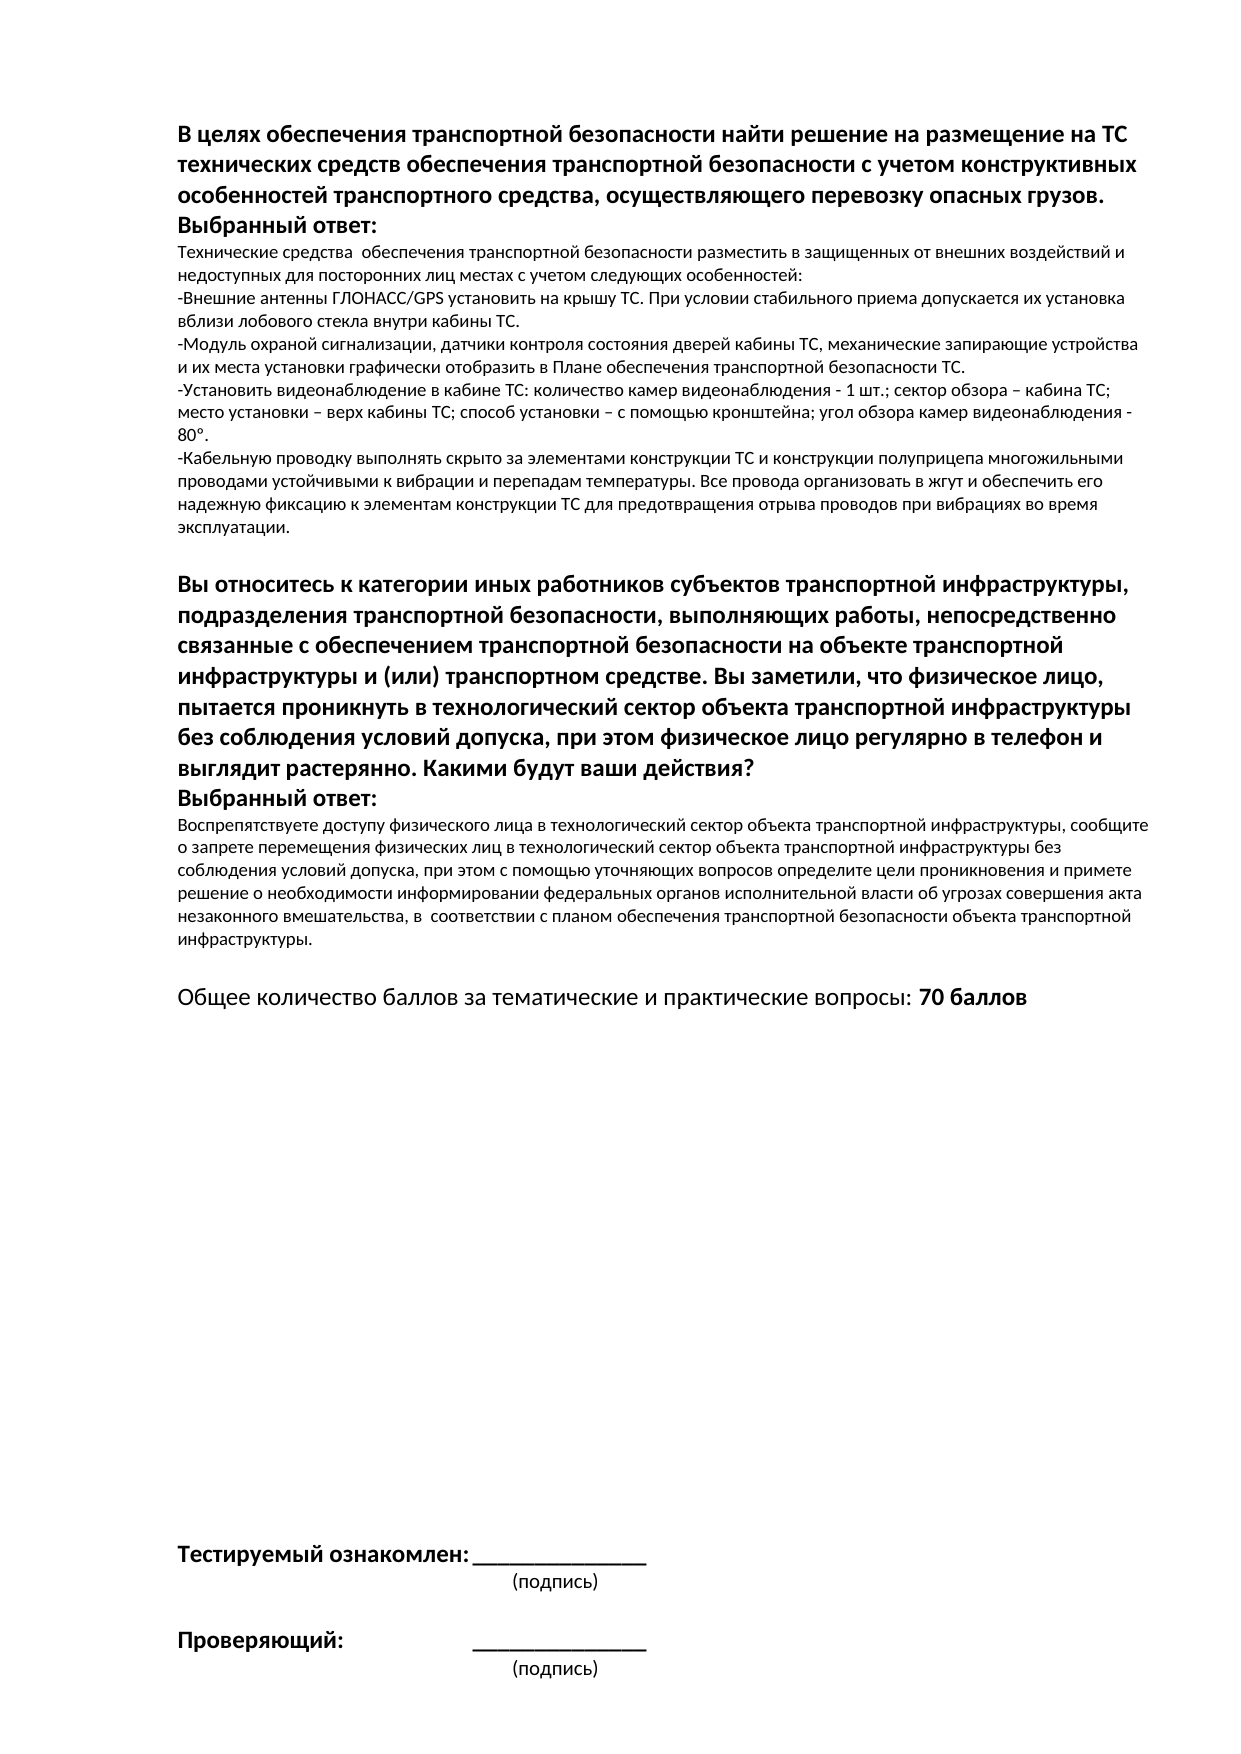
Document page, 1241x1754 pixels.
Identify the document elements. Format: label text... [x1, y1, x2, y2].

text Выбранный ответ: [177, 782, 1152, 813]
text Воспрепятствуете доступу физического лица в технологический сектор объекта транспортной инфраструктуры, сообщите о запрете перемещения физических лиц в технологический сектор объекта транспортной инфраструктуры без соблюдения условий допуска, при этом с помощью уточняющих вопросов определите цели проникновения и примете решение о необходимости информировании федеральных органов исполнительной власти об угрозах совершения акта незаконного вмешательства, в соответствии с планом обеспечения транспортной безопасности объекта транспортной инфраструктуры. [177, 813, 1152, 950]
text Общее количество баллов за тематические и практические вопросы: 70 баллов [177, 981, 1152, 1011]
text Технические средства обеспечения транспортной безопасности разместить в защищенных от внешних воздействий и недоступных для посторонних лиц местах с учетом следующих особенностей: -Внешние антенны ГЛОНАСС/GPS установить на крышу ТС. При условии стабильного приема допускается их установка вблизи лобового стекла внутри кабины ТС. -Модуль охраной сигнализации, датчики контроля состояния дверей кабины ТС, механические запирающие устройства и их места установки графически отобразить в Плане обеспечения транспортной безопасности ТС. -Установить видеонаблюдение в кабине ТС: количество камер видеонаблюдения - 1 шт.; сектор обзора – кабина ТС; место установки – верх кабины ТС; способ установки – с помощью кронштейна; угол обзора камер видеонаблюдения - 80º. -Кабельную проводку выполнять скрыто за элементами конструкции ТС и конструкции полуприцепа многожильными проводами устойчивыми к вибрации и перепадам температуры. Все провода организовать в жгут и обеспечить его надежную фиксацию к элементам конструкции ТС для предотвращения отрыва проводов при вибрациях во время эксплуатации. [177, 240, 1152, 538]
text В целях обеспечения транспортной безопасности найти решение на размещение на ТС технических средств обеспечения транспортной безопасности с учетом конструктивных особенностей транспортного средства, осуществляющего перевозку опасных грузов. [177, 118, 1152, 210]
text Вы относитесь к категории иных работников субъектов транспортной инфраструктуры, подразделения транспортной безопасности, выполняющих работы, непосредственно связанные с обеспечением транспортной безопасности на объекте транспортной инфраструктуры и (или) транспортном средстве. Вы заметили, что физическое лицо, пытается проникнуть в технологический сектор объекта транспортной инфраструктуры без соблюдения условий допуска, при этом физическое лицо регулярно в телефон и выглядит растерянно. Какими будут ваши действия? [177, 569, 1152, 782]
text Выбранный ответ: [177, 210, 1152, 240]
